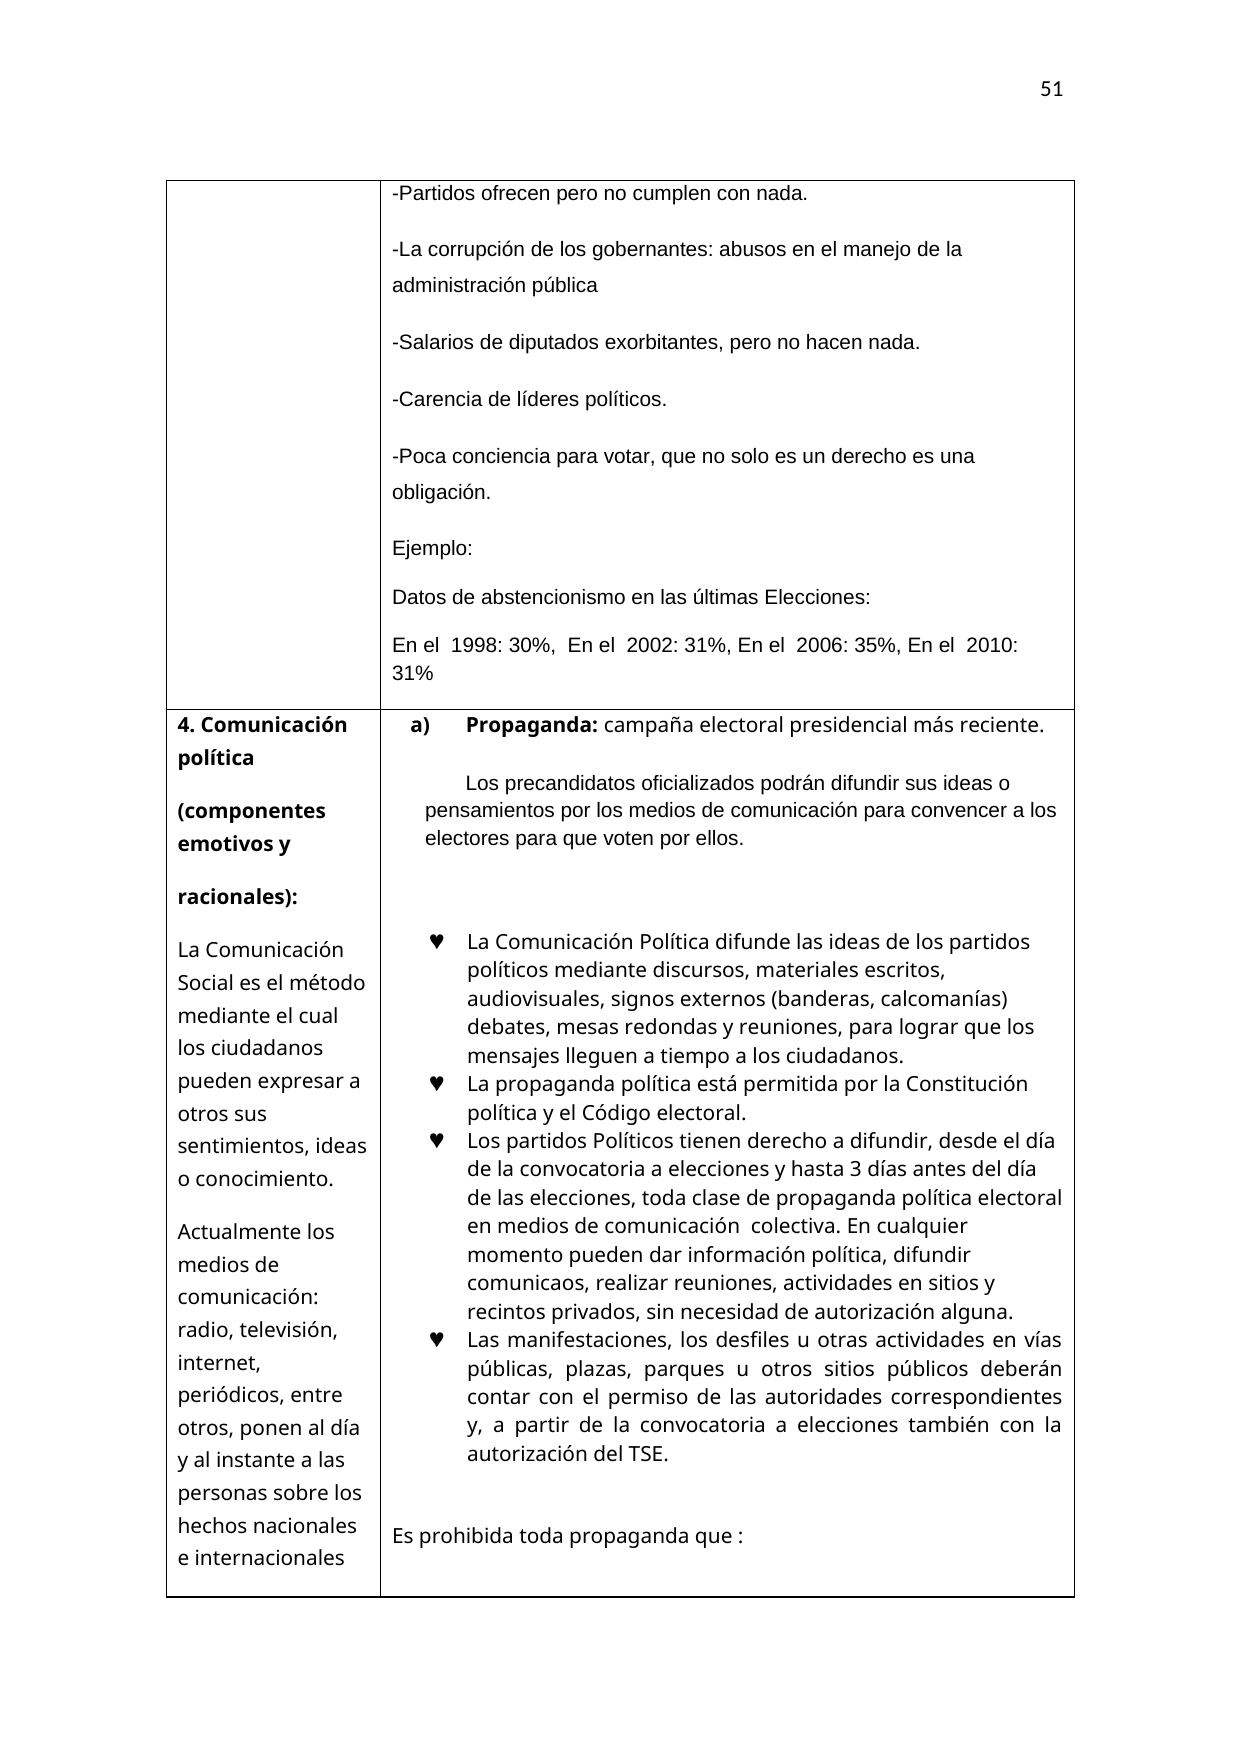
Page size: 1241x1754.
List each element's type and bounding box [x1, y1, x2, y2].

table_cell [167, 181, 380, 709]
table_cell [381, 710, 1074, 1596]
table_cell [167, 710, 380, 1596]
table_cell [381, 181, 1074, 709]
